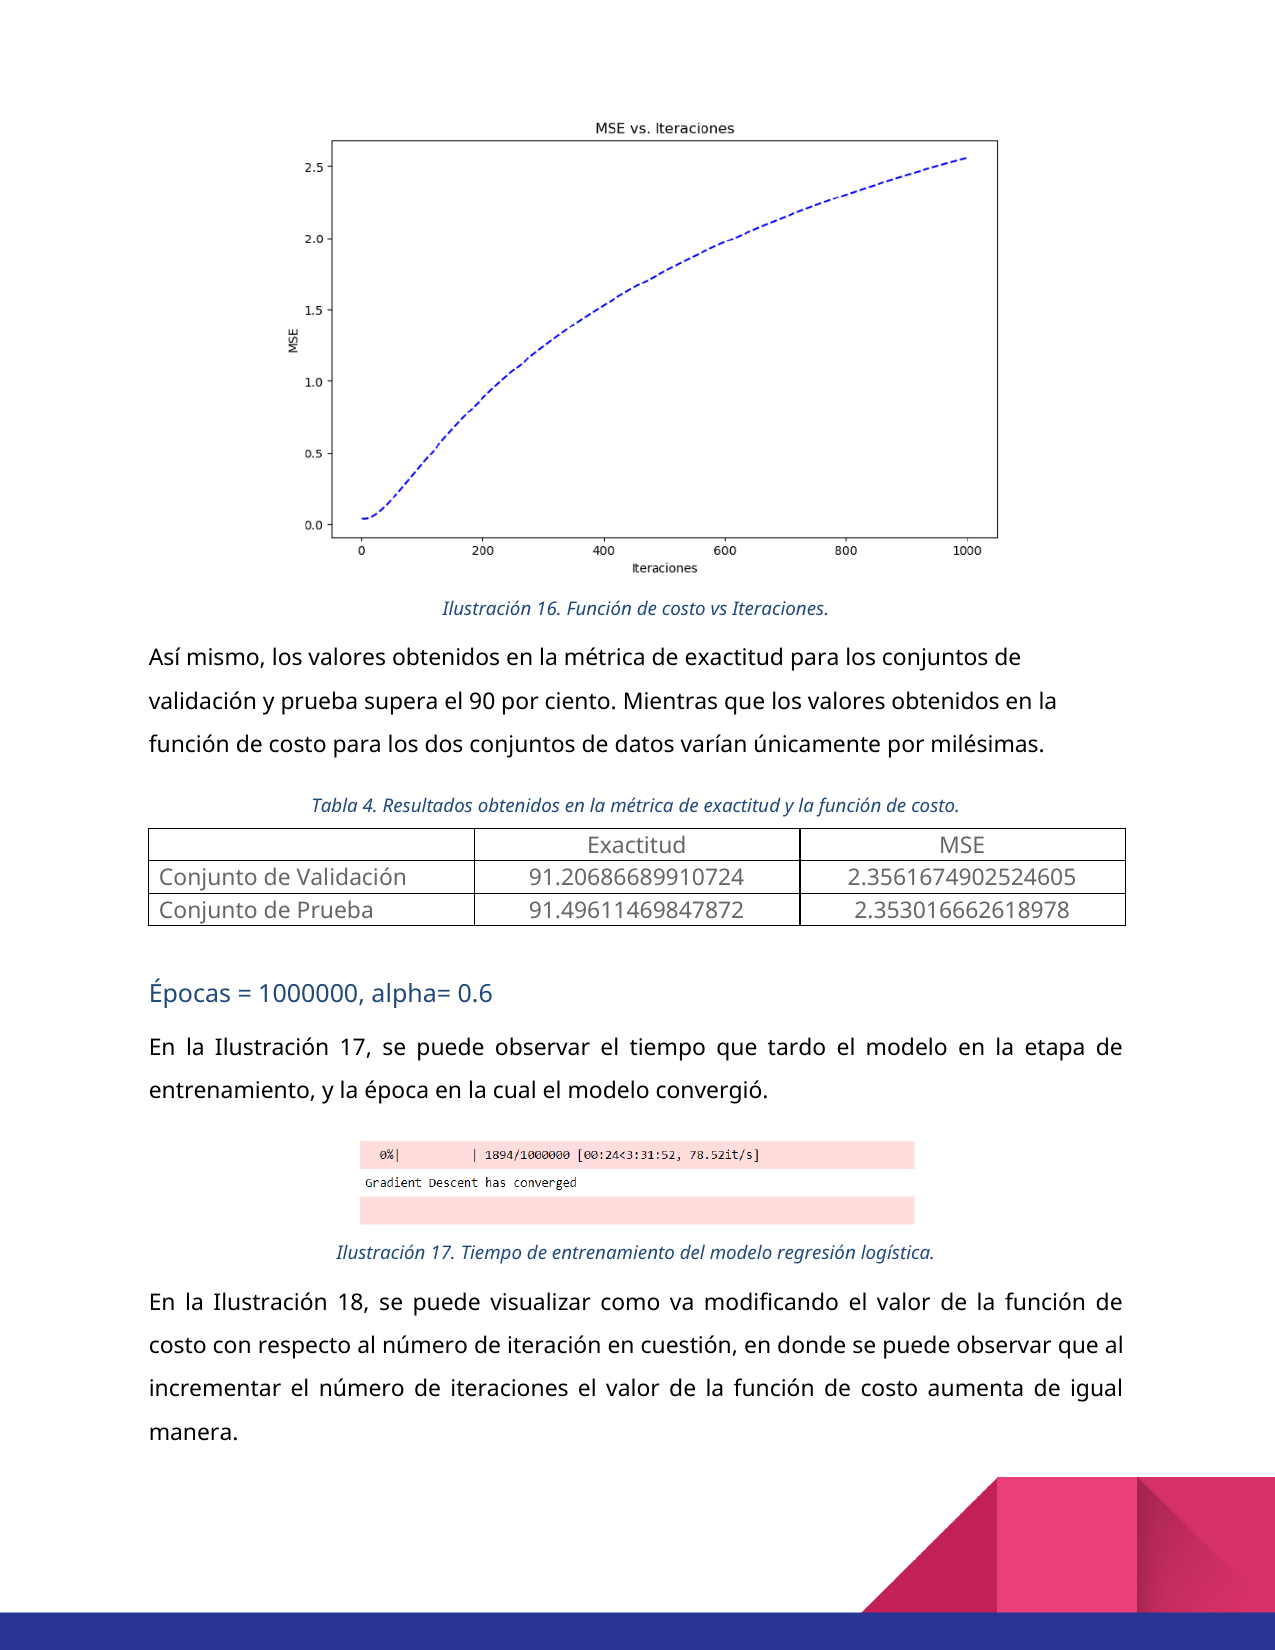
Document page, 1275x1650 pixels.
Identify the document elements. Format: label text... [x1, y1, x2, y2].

table_header Exactitud [475, 829, 799, 860]
text Ilustración 17. Tiempo de entrenamiento del modelo regresión logística. [148, 1239, 1125, 1265]
table_cell Conjunto de Prueba [149, 894, 474, 925]
table_cell 2.353016662618978 [801, 894, 1125, 925]
picture [261, 112, 1012, 583]
table_cell 91.20686689910724 [475, 861, 799, 892]
table_cell Conjunto de Validación [149, 861, 474, 892]
table_cell 2.3561674902524605 [801, 861, 1125, 892]
text En la Ilustración 17, se puede observar el tiempo que tardo el modelo en la etapa de entrenamiento, y la época en la cual el modelo convergió. [148, 1031, 1125, 1105]
text Así mismo, los valores obtenidos en la métrica de exactitud para los conjuntos de validación y prueba supera el 90 por ciento. Mientras que los valores obtenidos en la función de costo para los dos conjuntos de datos varían únicamente por milésimas. [148, 641, 1125, 759]
picture [0, 1475, 1275, 1650]
text En la Ilustración 18, se puede visualizar como va modificando el valor de la función de costo con respecto al número de iteración en cuestión, en donde se puede observar que al incrementar el número de iteraciones el valor de la función de costo aumenta de igual manera. [148, 1286, 1125, 1447]
picture [357, 1138, 917, 1227]
text Ilustración 16. Función de costo vs Iteraciones. [148, 595, 1125, 621]
text Tabla 4. Resultados obtenidos en la métrica de exactitud y la función de costo. [148, 792, 1125, 818]
table_header [149, 829, 474, 860]
subtitle Épocas = 1000000, alpha= 0.6 [148, 976, 1125, 1010]
table_header MSE [801, 829, 1125, 860]
table_cell 91.49611469847872 [475, 894, 799, 925]
